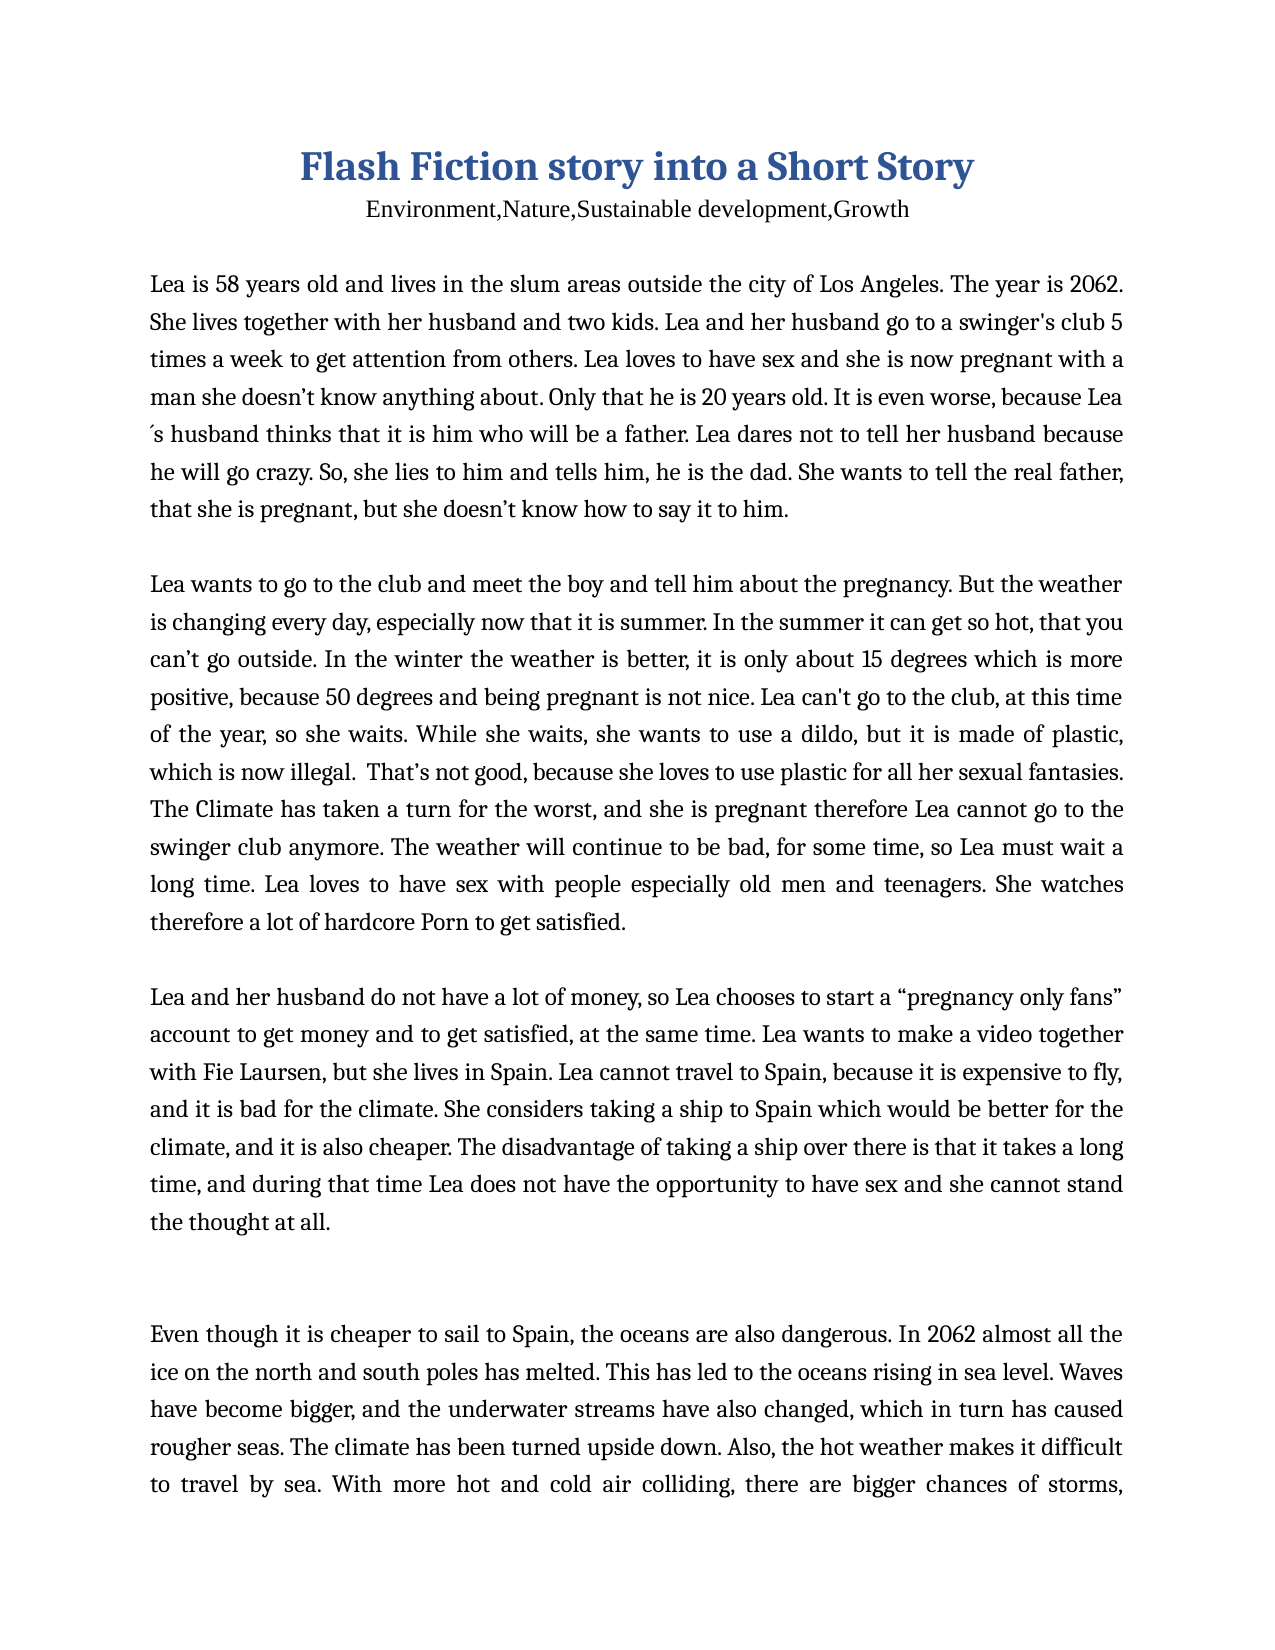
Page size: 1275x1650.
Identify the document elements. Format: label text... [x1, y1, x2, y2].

text Lea is 58 years old and lives in the slum areas outside the city of Los Angeles. The year is 2062. She lives together with her husband and two kids. Lea and her husband go to a swinger's club 5 times a week to get attention from others. Lea loves to have sex and she is now pregnant with a man she doesn’t know anything about. Only that he is 20 years old. It is even worse, because Lea´s husband thinks that it is him who will be a father. Lea dares not to tell her husband because he will go crazy. So, she lies to him and tells him, he is the dad. She wants to tell the real father, that she is pregnant, but she doesn’t know how to say it to him. [150, 262, 1125, 525]
text Environment,Nature,Sustainable development,Growth [150, 187, 1125, 225]
text Flash Fiction story into a Short Story [150, 150, 1125, 187]
text Lea wants to go to the club and meet the boy and tell him about the pregnancy. But the weather is changing every day, especially now that it is summer. In the summer it can get so hot, that you can’t go outside. In the winter the weather is better, it is only about 15 degrees which is more positive, because 50 degrees and being pregnant is not nice. Lea can't go to the club, at this time of the year, so she waits. While she waits, she wants to use a dildo, but it is made of plastic, which is now illegal. That’s not good, because she loves to use plastic for all her sexual fantasies. The Climate has taken a turn for the worst, and she is pregnant therefore Lea cannot go to the swinger club anymore. The weather will continue to be bad, for some time, so Lea must wait a long time. Lea loves to have sex with people especially old men and teenagers. She watches therefore a lot of hardcore Porn to get satisfied. [150, 562, 1125, 937]
text Lea and her husband do not have a lot of money, so Lea chooses to start a “pregnancy only fans” account to get money and to get satisfied, at the same time. Lea wants to make a video together with Fie Laursen, but she lives in Spain. Lea cannot travel to Spain, because it is expensive to fly, and it is bad for the climate. She considers taking a ship to Spain which would be better for the climate, and it is also cheaper. The disadvantage of taking a ship over there is that it takes a long time, and during that time Lea does not have the opportunity to have sex and she cannot stand the thought at all. [150, 975, 1125, 1237]
